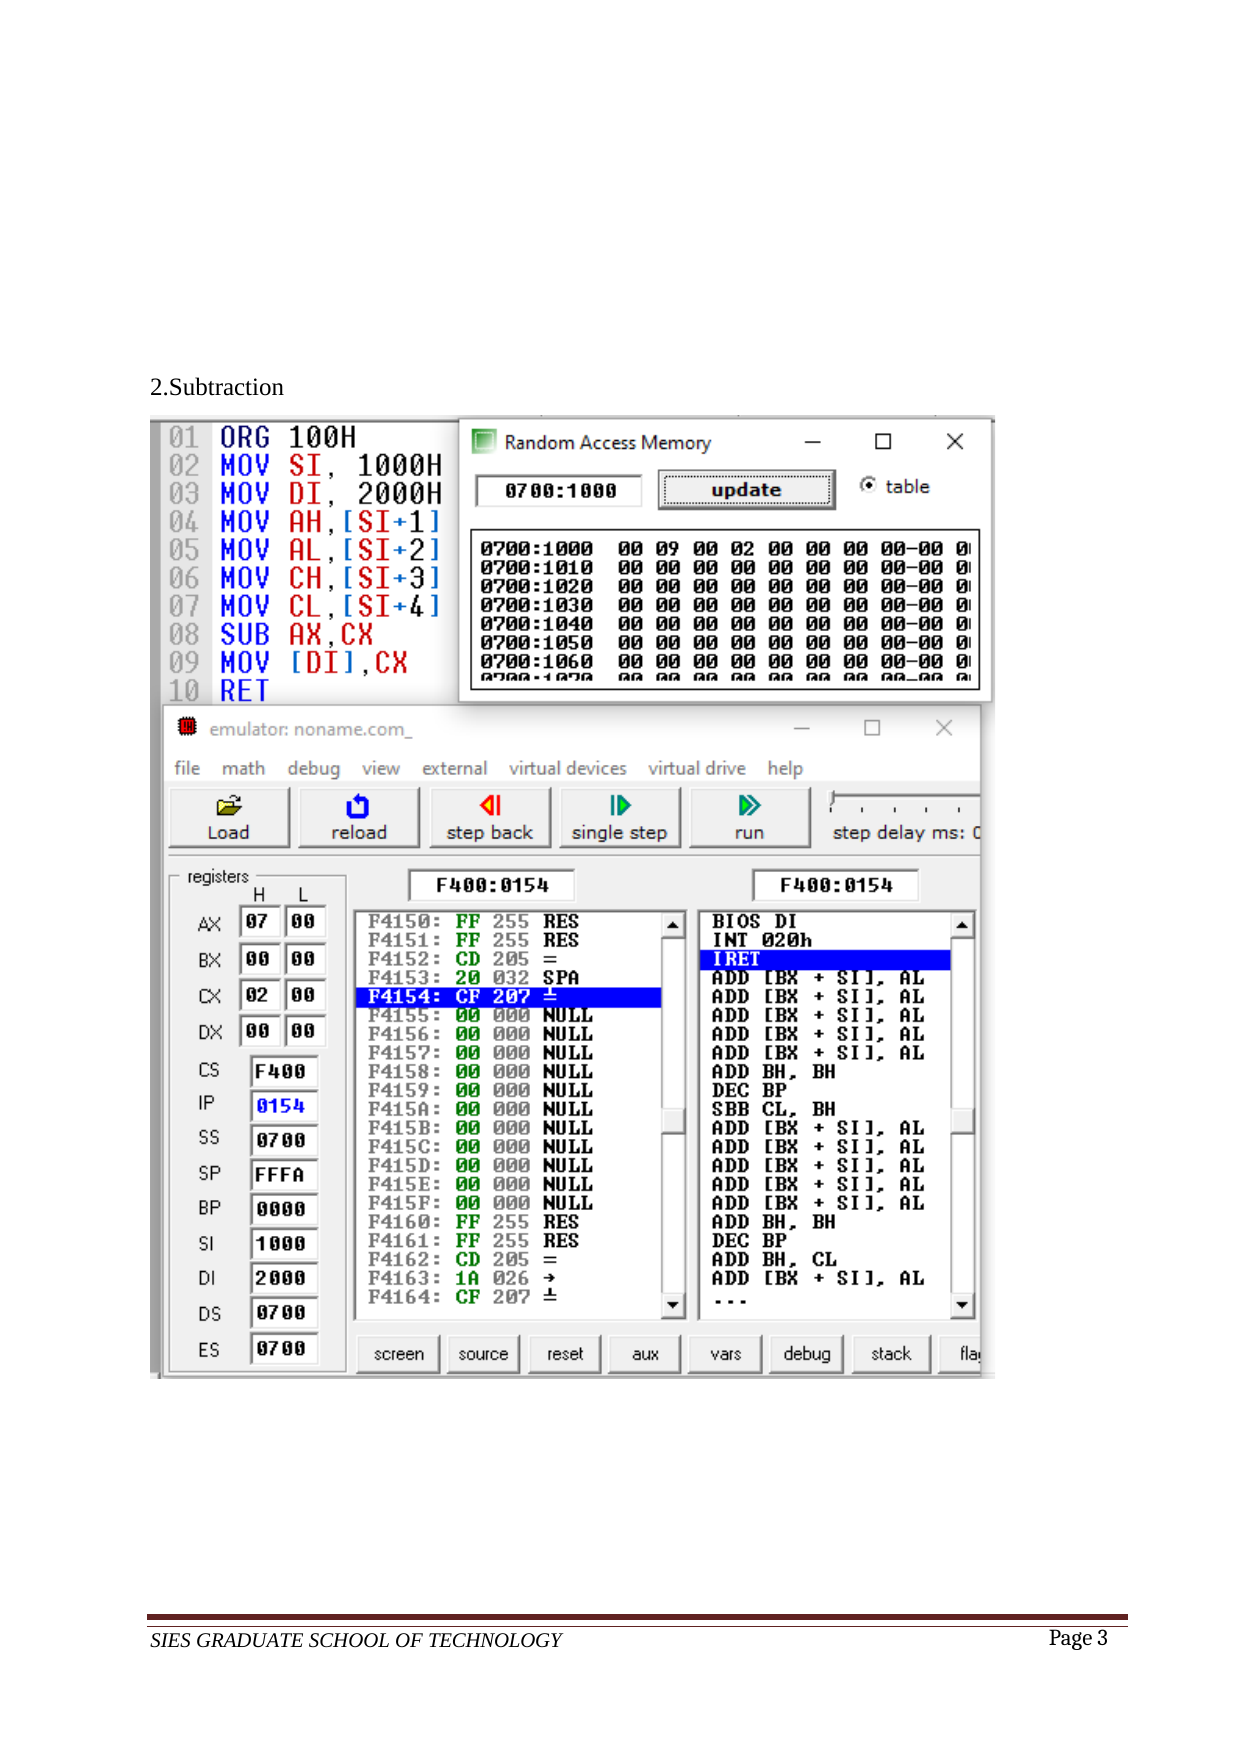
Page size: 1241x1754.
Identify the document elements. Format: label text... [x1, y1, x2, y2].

picture [150, 415, 996, 1379]
text 2.Subtraction [150, 372, 1126, 401]
